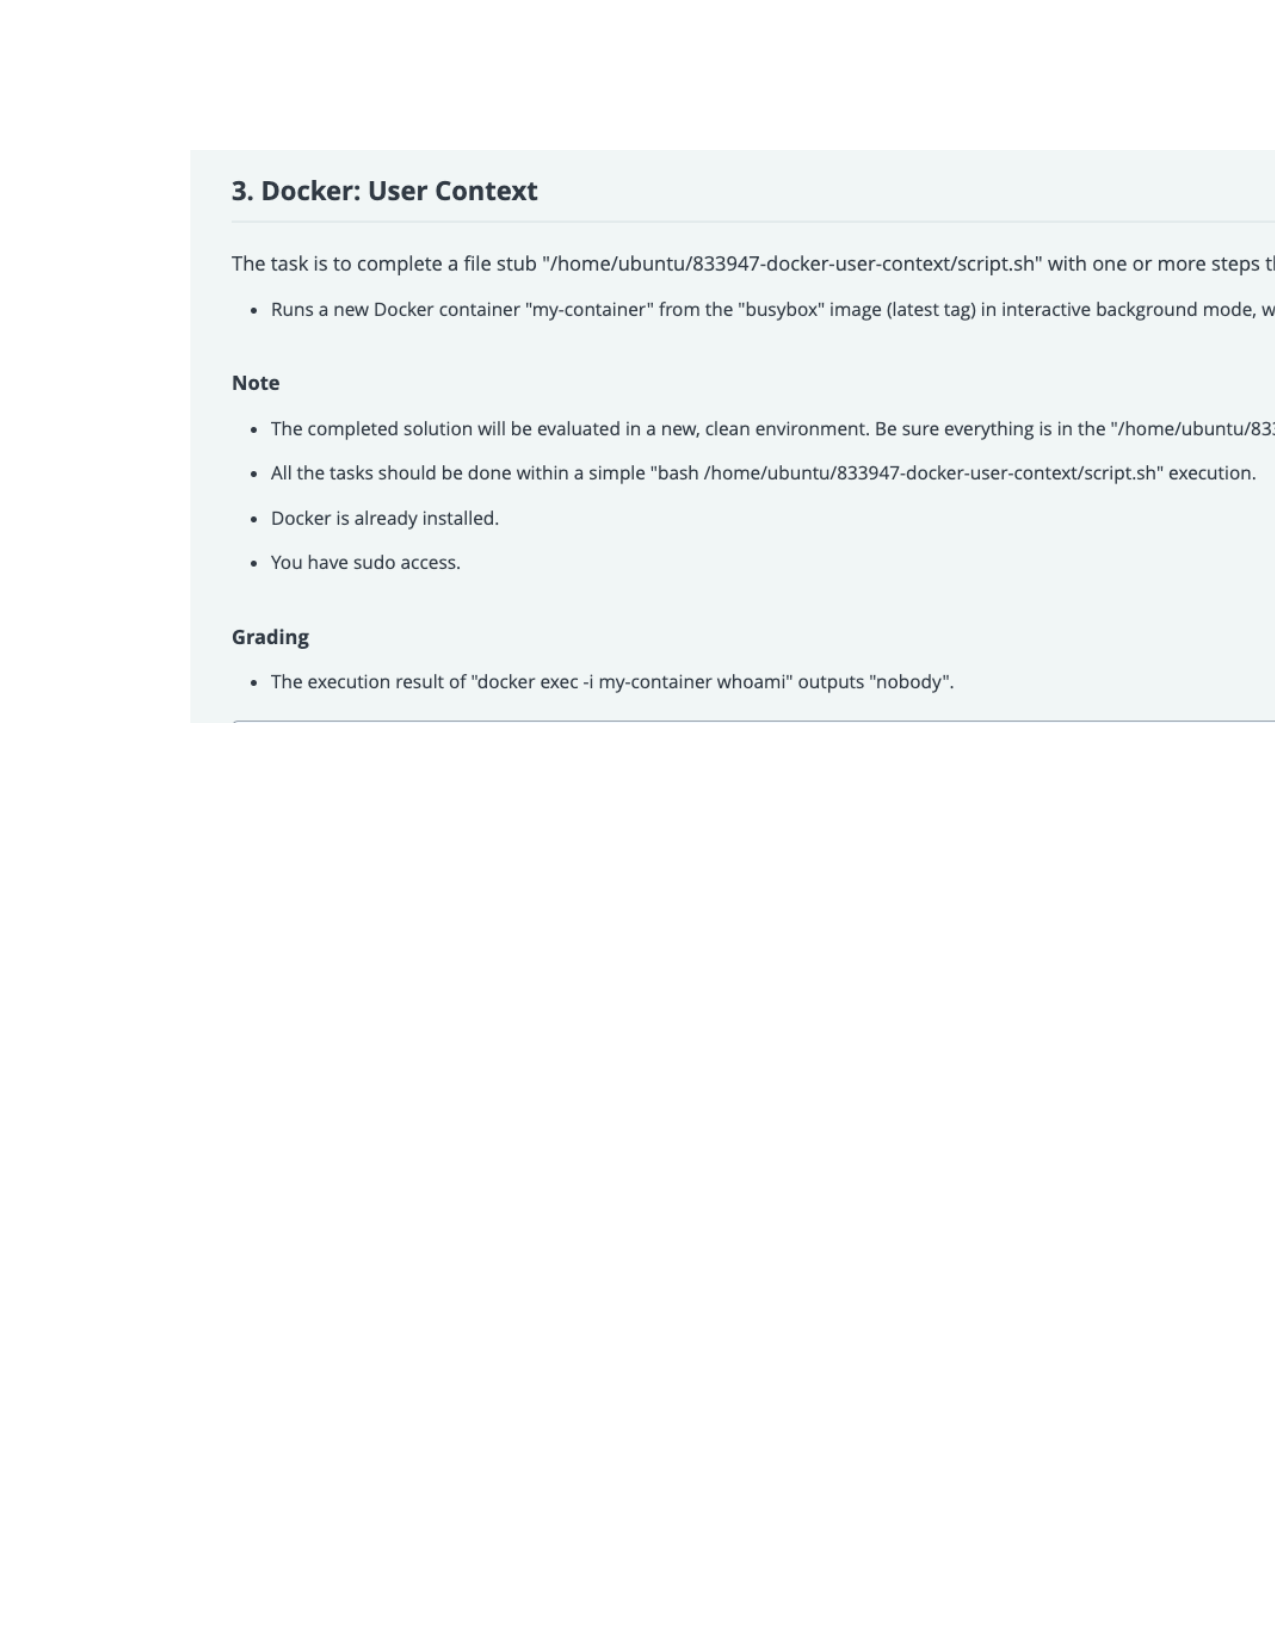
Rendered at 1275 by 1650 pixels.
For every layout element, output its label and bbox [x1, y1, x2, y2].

picture [190, 150, 1275, 723]
